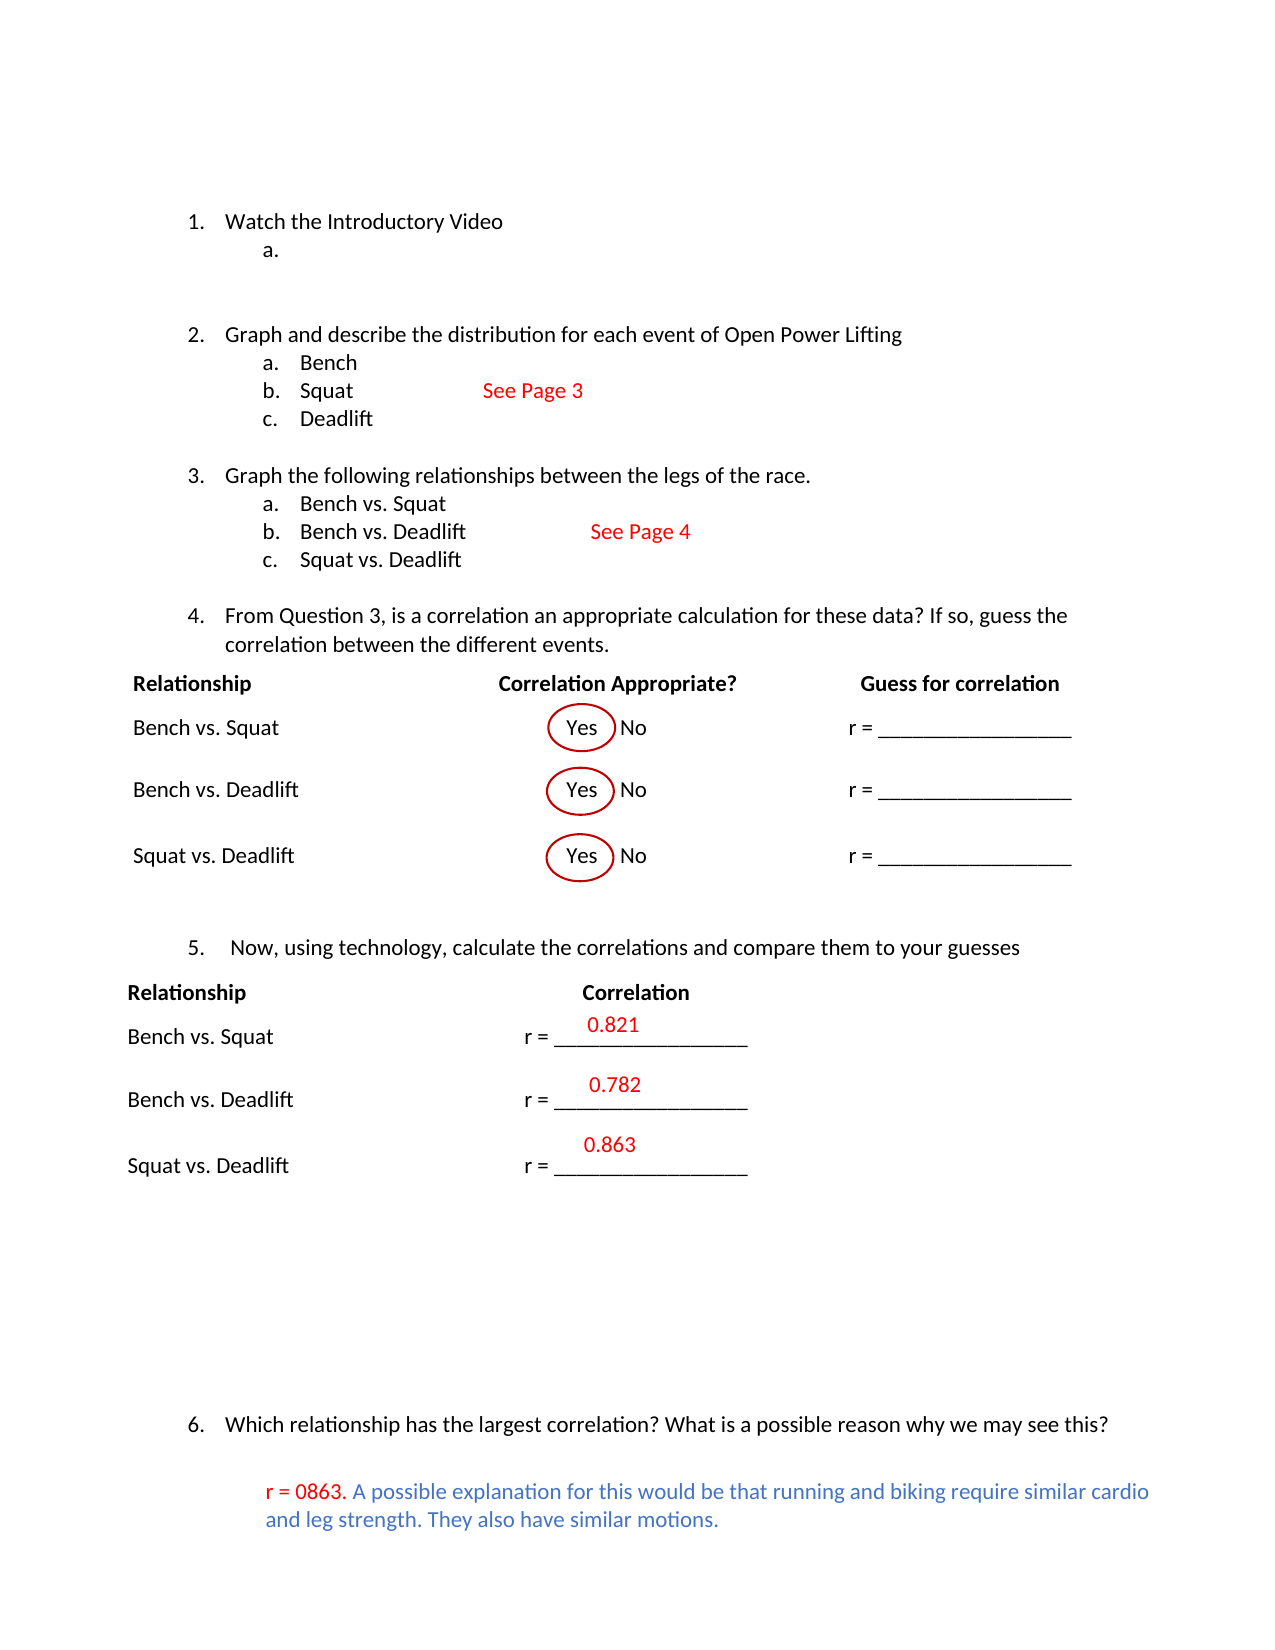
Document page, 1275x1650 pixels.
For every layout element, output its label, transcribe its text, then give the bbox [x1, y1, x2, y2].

list Bench vs. Squat [262, 489, 1125, 517]
list Deadlift [262, 404, 1125, 461]
list From Question 3, is a correlation an appropriate calculation for these data? If so, guess the correlation between the different events. [187, 602, 1125, 933]
list Watch the Introductory Video [187, 207, 1125, 235]
table_header Correlation [453, 979, 819, 1022]
list Now, using technology, calculate the correlations and compare them to your guesses [187, 933, 1125, 961]
table_cell Bench vs. Deadlift [122, 775, 458, 841]
table_cell No [609, 775, 777, 841]
table_cell r = _________________ [453, 1085, 819, 1151]
table_cell Bench vs. Deadlift [116, 1085, 453, 1151]
list Bench vs. Deadlift See Page 4 [262, 517, 1125, 545]
list Squat vs. Deadlift [262, 545, 1125, 602]
table_cell No [609, 841, 777, 904]
table_cell Bench vs. Squat [116, 1023, 453, 1085]
list Graph and describe the distribution for each event of Open Power Lifting [187, 320, 1125, 348]
table_header Relationship [116, 979, 453, 1022]
list Bench [262, 348, 1125, 376]
table_header Relationship [122, 669, 458, 713]
table_cell r = _________________ [777, 841, 1143, 904]
table_cell Yes [459, 775, 609, 841]
list Graph the following relationships between the legs of the race. [187, 461, 1125, 489]
table_header Correlation Appropriate? [459, 669, 777, 713]
table_cell Bench vs. Squat [122, 713, 458, 775]
list Squat See Page 3 [262, 376, 1125, 404]
table_cell r = _________________ [777, 713, 1143, 775]
list Which relationship has the largest correlation? What is a possible reason why we may see this? [187, 1410, 1125, 1438]
table_cell No [609, 713, 777, 775]
table_cell r = _________________ [453, 1023, 819, 1085]
table_cell Yes [459, 713, 609, 775]
table_cell Squat vs. Deadlift [122, 841, 458, 904]
table_cell r = _________________ [777, 775, 1143, 841]
table_cell r = _________________ [453, 1151, 819, 1213]
table_cell Squat vs. Deadlift [116, 1151, 453, 1213]
table_header Guess for correlation [777, 669, 1143, 713]
table_cell Yes [459, 841, 609, 904]
